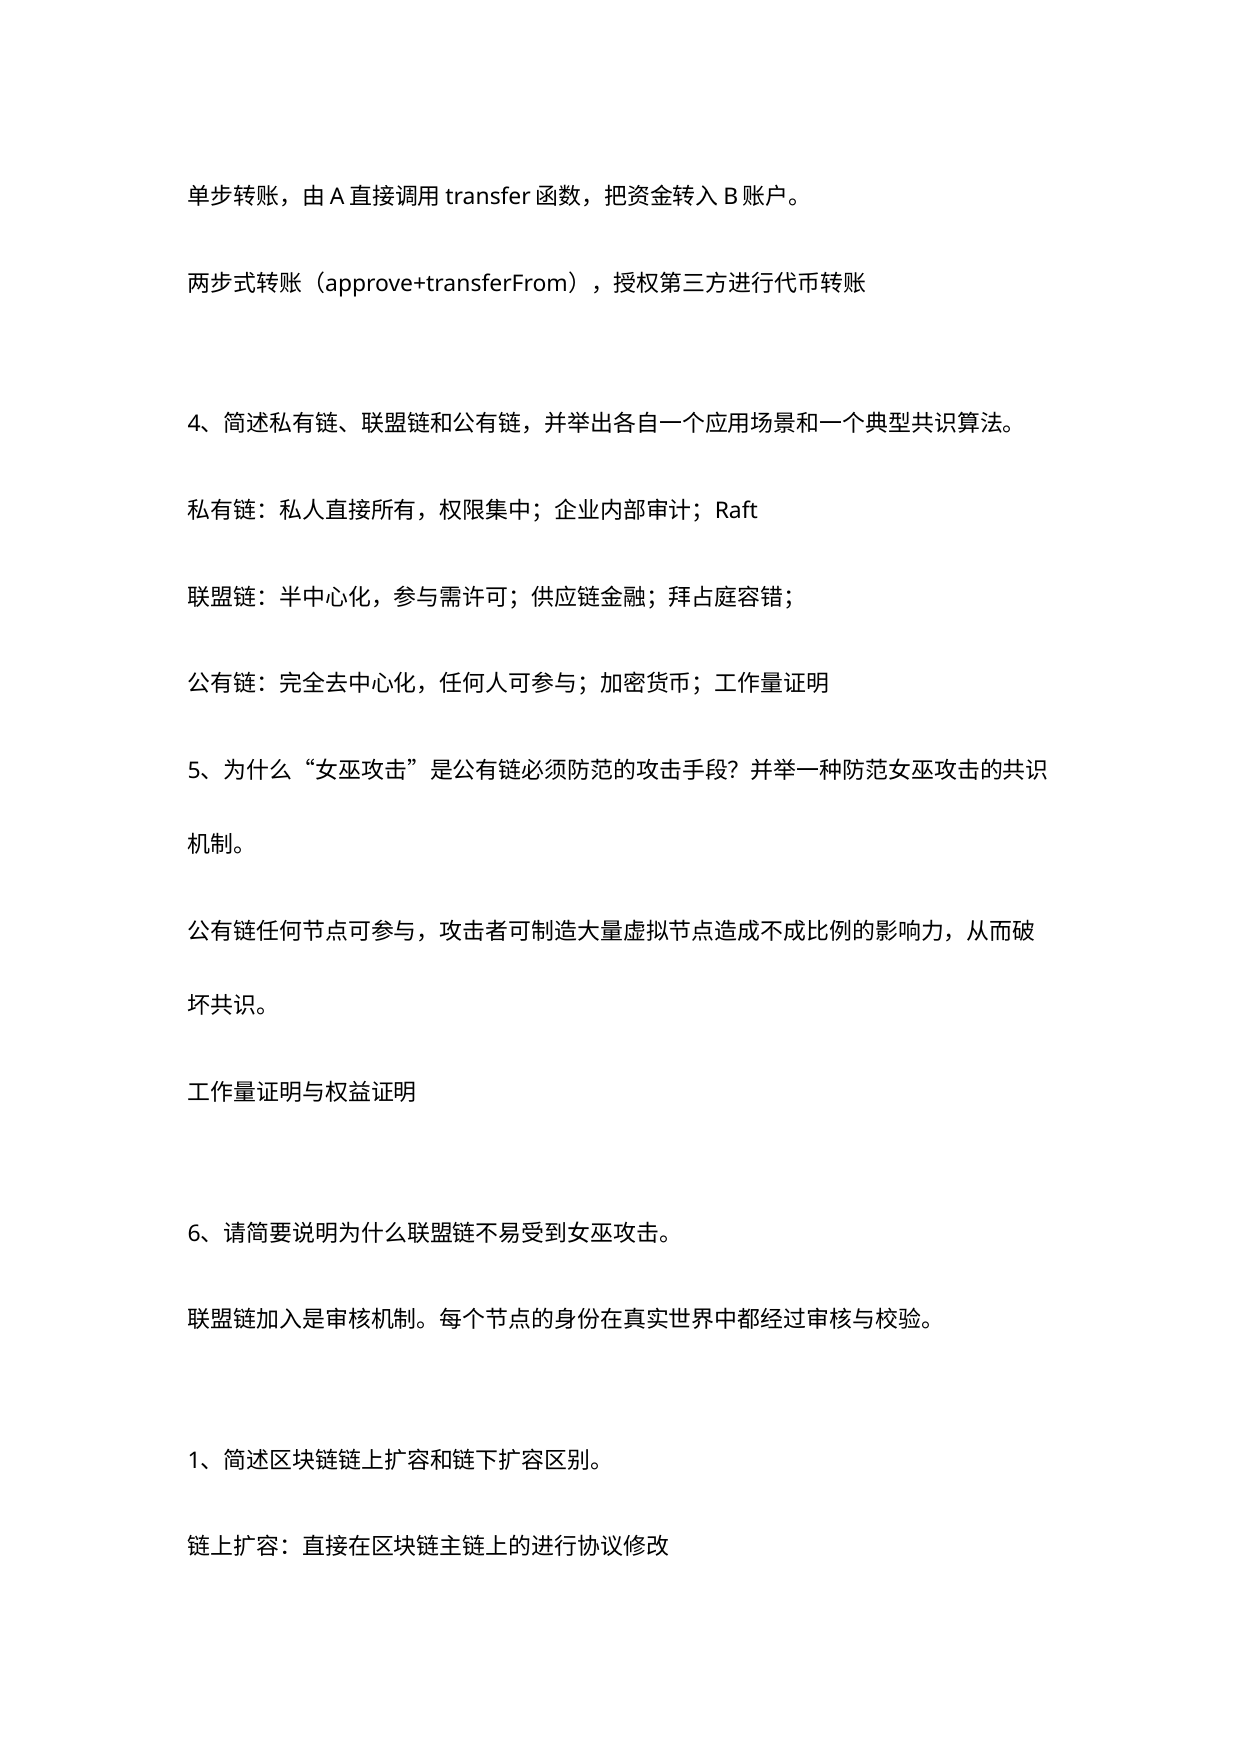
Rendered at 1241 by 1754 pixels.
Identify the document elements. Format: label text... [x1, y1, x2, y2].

text 单步转账，由A直接调用transfer函数，把资金转入B账户。 [187, 162, 1053, 227]
text 5、为什么“女巫攻击”是公有链必须防范的攻击手段？并举一种防范女巫攻击的共识机制。 [187, 736, 1053, 875]
text 6、请简要说明为什么联盟链不易受到女巫攻击。 [187, 1198, 1053, 1263]
text 公有链任何节点可参与，攻击者可制造大量虚拟节点造成不成比例的影响力，从而破坏共识。 [187, 897, 1053, 1037]
text 4、简述私有链、联盟链和公有链，并举出各自一个应用场景和一个典型共识算法。 [187, 389, 1053, 454]
text 联盟链加入是审核机制。每个节点的身份在真实世界中都经过审核与校验。 [187, 1285, 1053, 1350]
text 公有链：完全去中心化，任何人可参与；加密货币；工作量证明 [187, 649, 1053, 714]
text 两步式转账（approve+transferFrom），授权第三方进行代币转账 [187, 249, 1053, 314]
text 工作量证明与权益证明 [187, 1058, 1053, 1123]
text 私有链：私人直接所有，权限集中；企业内部审计；Raft [187, 476, 1053, 541]
text 1、简述区块链链上扩容和链下扩容区别。 [187, 1426, 1053, 1491]
text 链上扩容：直接在区块链主链上的进行协议修改 [187, 1512, 1053, 1577]
text 联盟链：半中心化，参与需许可；供应链金融；拜占庭容错； [187, 562, 1053, 627]
